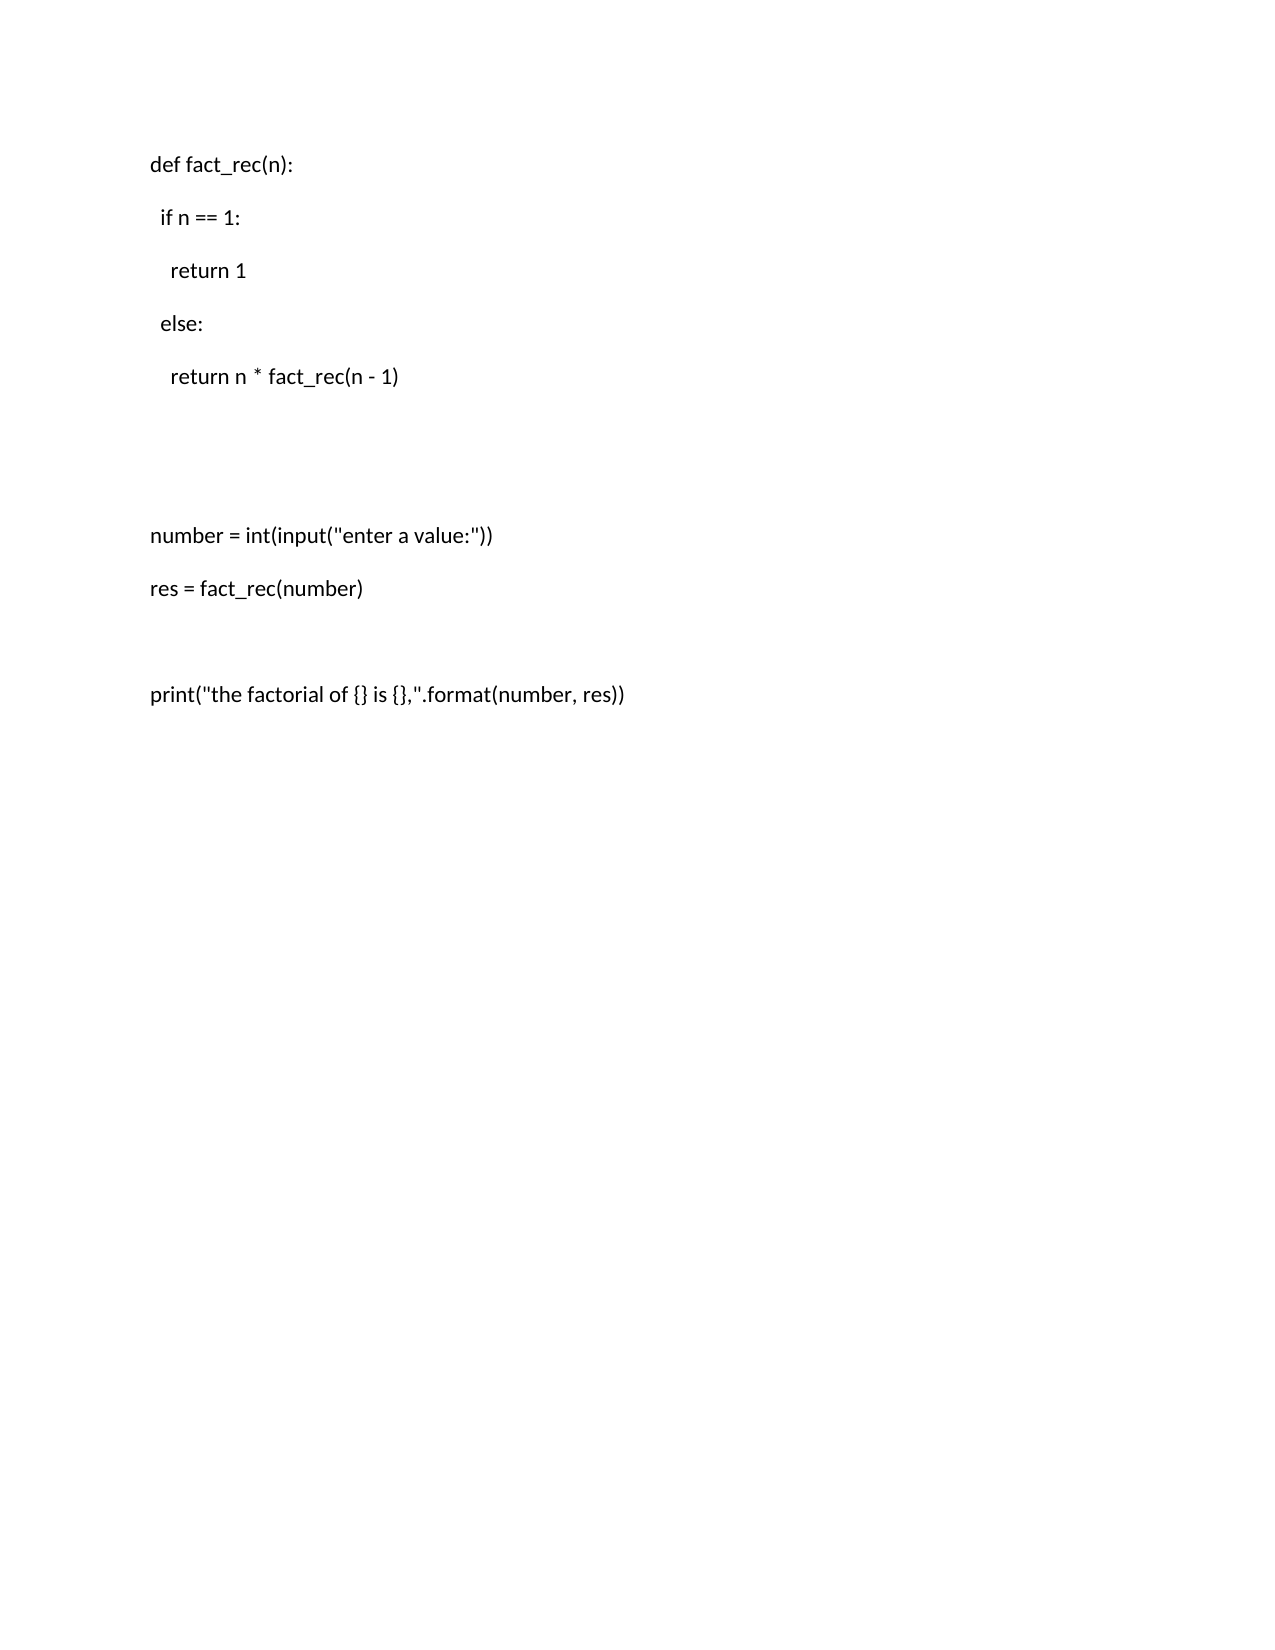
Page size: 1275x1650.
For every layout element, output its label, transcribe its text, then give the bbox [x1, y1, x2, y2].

text number = int(input("enter a value:")) [150, 521, 1125, 549]
text res = fact_rec(number) [150, 574, 1125, 602]
text else: [150, 309, 1125, 337]
text return n * fact_rec(n - 1) [150, 362, 1125, 390]
text print("the factorial of {} is {},".format(number, res)) [150, 680, 1125, 708]
text return 1 [150, 256, 1125, 284]
text if n == 1: [150, 203, 1125, 231]
text def fact_rec(n): [150, 150, 1125, 178]
